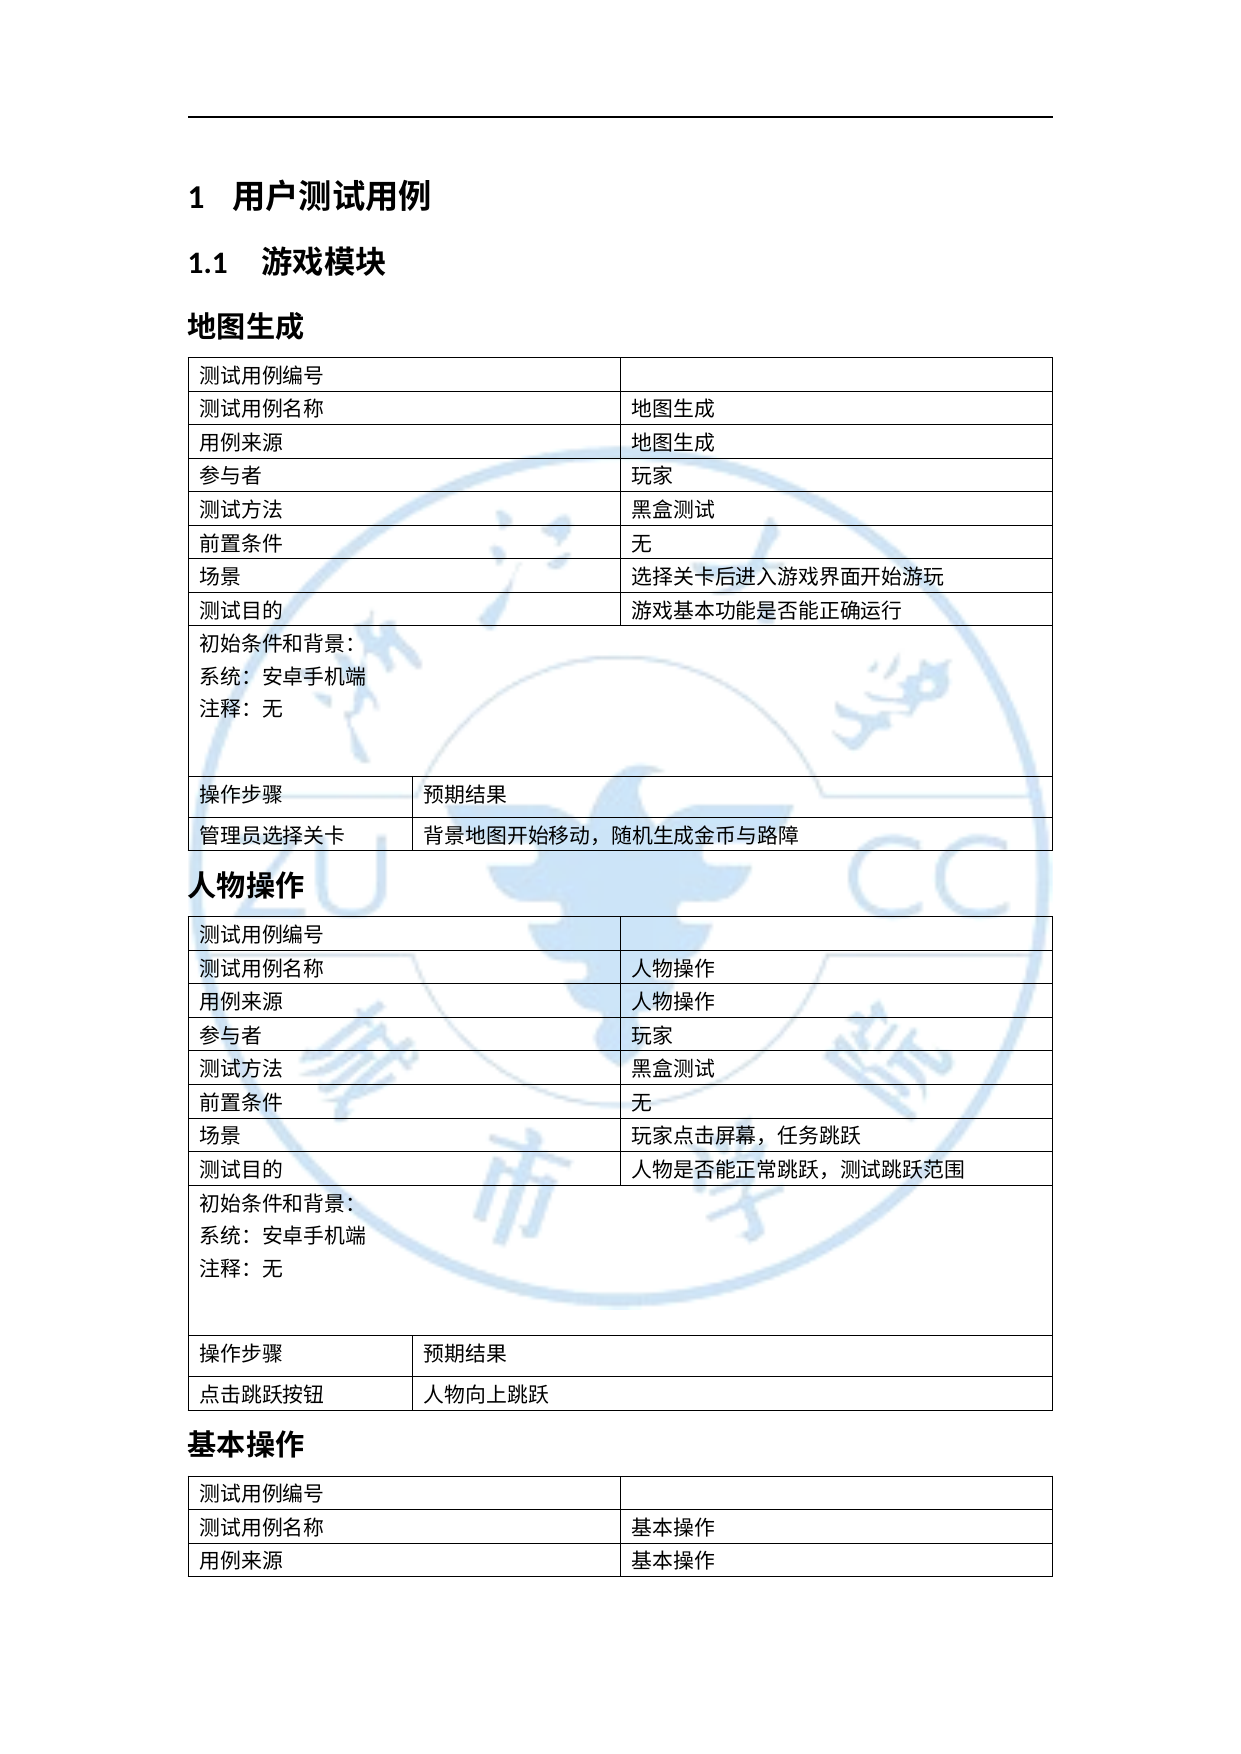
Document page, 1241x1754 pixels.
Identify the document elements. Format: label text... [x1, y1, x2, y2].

table_header [621, 358, 1052, 391]
table_cell 无 [621, 1085, 1052, 1117]
table_cell 黑盒测试 [621, 492, 1052, 525]
table_cell 玩家 [621, 459, 1052, 491]
table_cell 黑盒测试 [621, 1051, 1052, 1084]
table_cell 游戏基本功能是否能正确运行 [621, 593, 1052, 625]
table_cell 初始条件和背景： 系统：安卓手机端 注释：无 [189, 626, 1052, 776]
table_cell 背景地图开始移动，随机生成金币与路障 [413, 818, 1052, 850]
table_cell 场景 [189, 1119, 620, 1151]
table_cell 选择关卡后进入游戏界面开始游玩 [621, 559, 1052, 592]
table_cell 参与者 [189, 459, 620, 491]
table_cell 管理员选择关卡 [189, 818, 412, 850]
table_cell 基本操作 [621, 1544, 1052, 1576]
table_header 测试用例编号 [189, 917, 620, 950]
text 基本操作 [187, 1411, 1053, 1476]
table_cell 场景 [189, 559, 620, 592]
table_header 测试用例编号 [189, 358, 620, 391]
table_cell 基本操作 [621, 1510, 1052, 1543]
table_cell 参与者 [189, 1018, 620, 1050]
table_cell 测试方法 [189, 1051, 620, 1084]
table_cell 操作步骤 [189, 1336, 412, 1376]
table_cell 用例来源 [189, 1544, 620, 1576]
table_cell 地图生成 [621, 392, 1052, 424]
table_cell 测试用例名称 [189, 1510, 620, 1543]
table_header 测试用例编号 [189, 1477, 620, 1509]
table_cell 人物操作 [621, 984, 1052, 1017]
table_cell 测试目的 [189, 593, 620, 625]
text 用户测试用例 [187, 162, 1053, 227]
table_cell 人物是否能正常跳跃，测试跳跃范围 [621, 1152, 1052, 1184]
table_cell 用例来源 [189, 984, 620, 1017]
text 游戏模块 [187, 227, 1053, 292]
table_cell 预期结果 [413, 777, 1052, 817]
table_cell 人物操作 [621, 951, 1052, 983]
table_cell 点击跳跃按钮 [189, 1377, 412, 1409]
table_cell 测试方法 [189, 492, 620, 525]
table_cell 前置条件 [189, 526, 620, 558]
table_cell 无 [621, 526, 1052, 558]
table_cell 前置条件 [189, 1085, 620, 1117]
table_header [621, 917, 1052, 950]
table_cell 测试用例名称 [189, 951, 620, 983]
table_cell 测试用例名称 [189, 392, 620, 424]
table_cell 用例来源 [189, 425, 620, 458]
table_cell 玩家 [621, 1018, 1052, 1050]
table_cell 预期结果 [413, 1336, 1052, 1376]
table_cell 初始条件和背景： 系统：安卓手机端 注释：无 [189, 1186, 1052, 1335]
text 地图生成 [187, 292, 1053, 357]
text 人物操作 [187, 851, 1053, 916]
table_cell 操作步骤 [189, 777, 412, 817]
table_cell 人物向上跳跃 [413, 1377, 1052, 1409]
table_cell 玩家点击屏幕，任务跳跃 [621, 1119, 1052, 1151]
table_cell 测试目的 [189, 1152, 620, 1184]
table_cell 地图生成 [621, 425, 1052, 458]
table_header [621, 1477, 1052, 1509]
